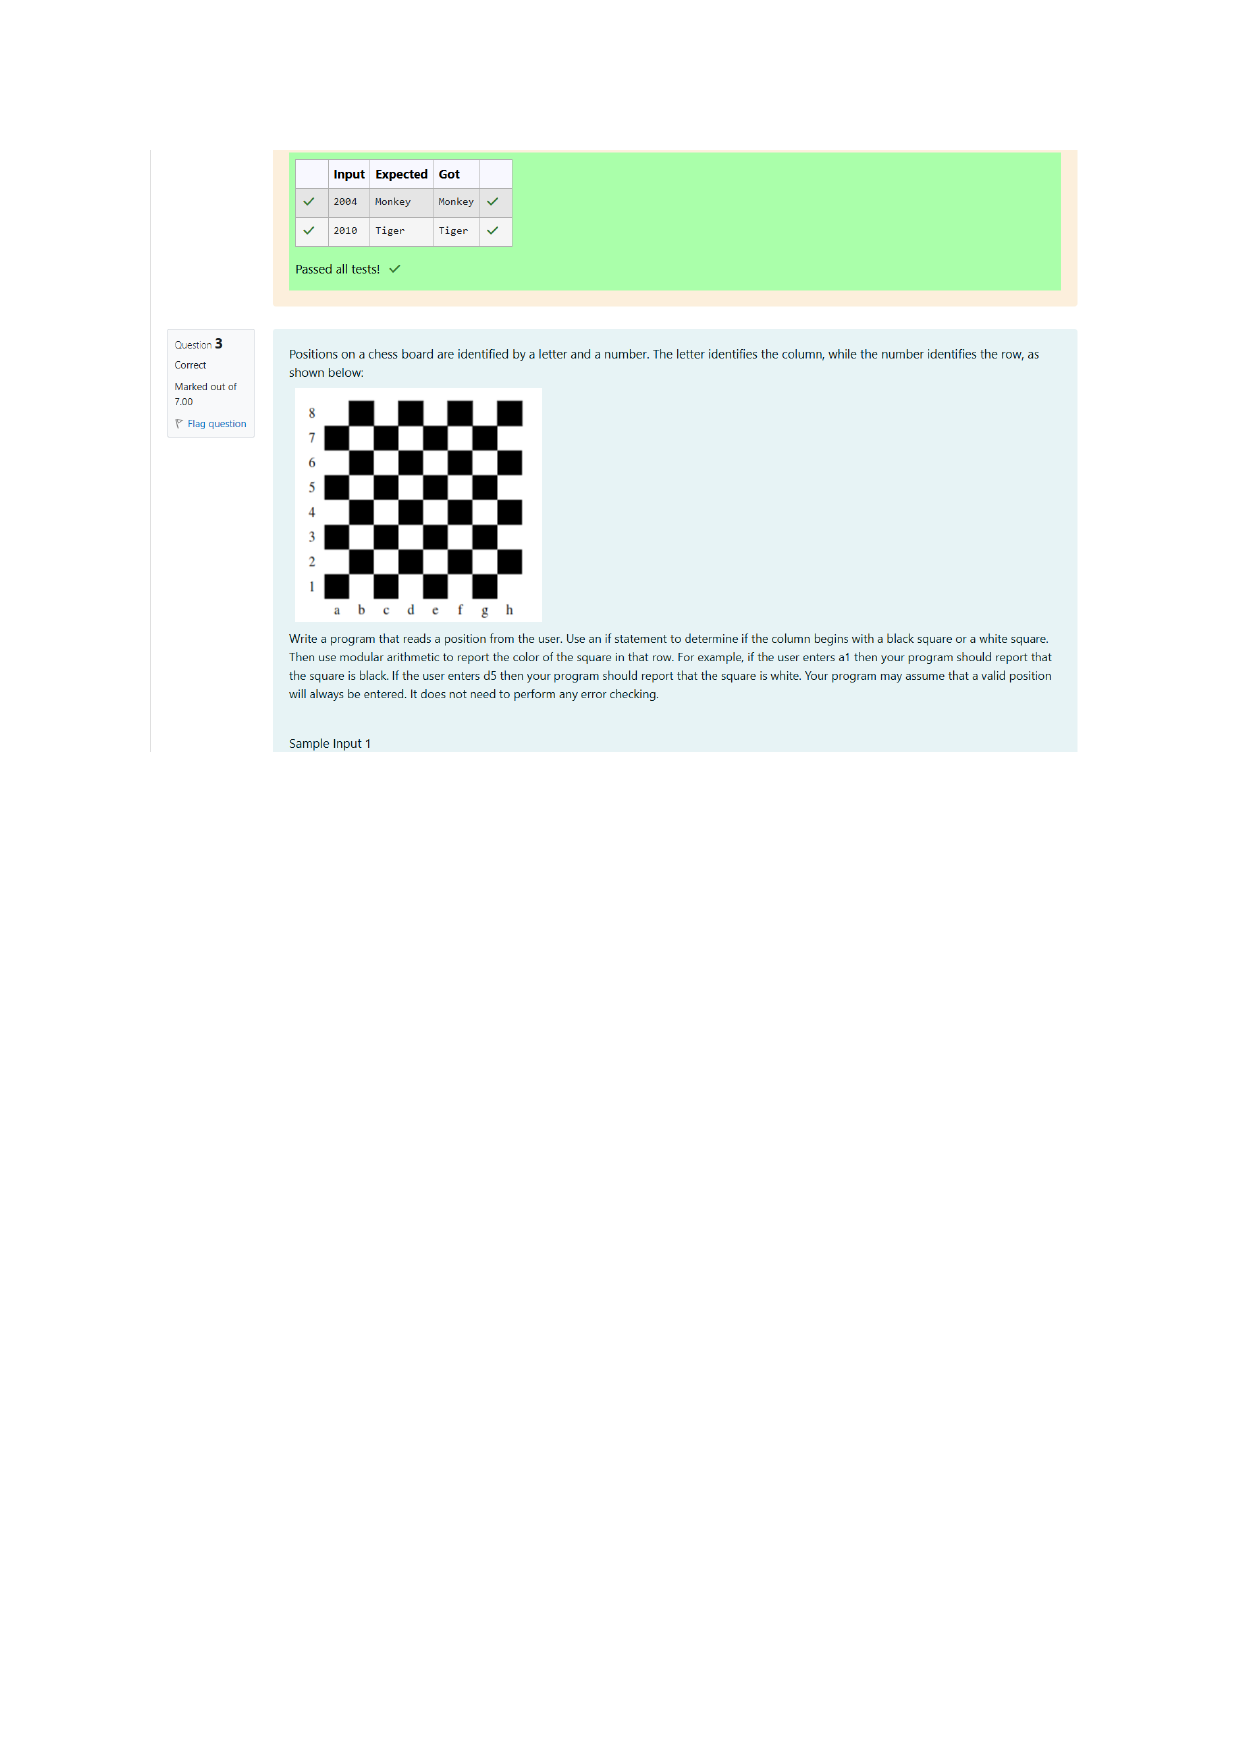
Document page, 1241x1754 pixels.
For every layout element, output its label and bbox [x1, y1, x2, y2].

picture [150, 150, 1089, 752]
